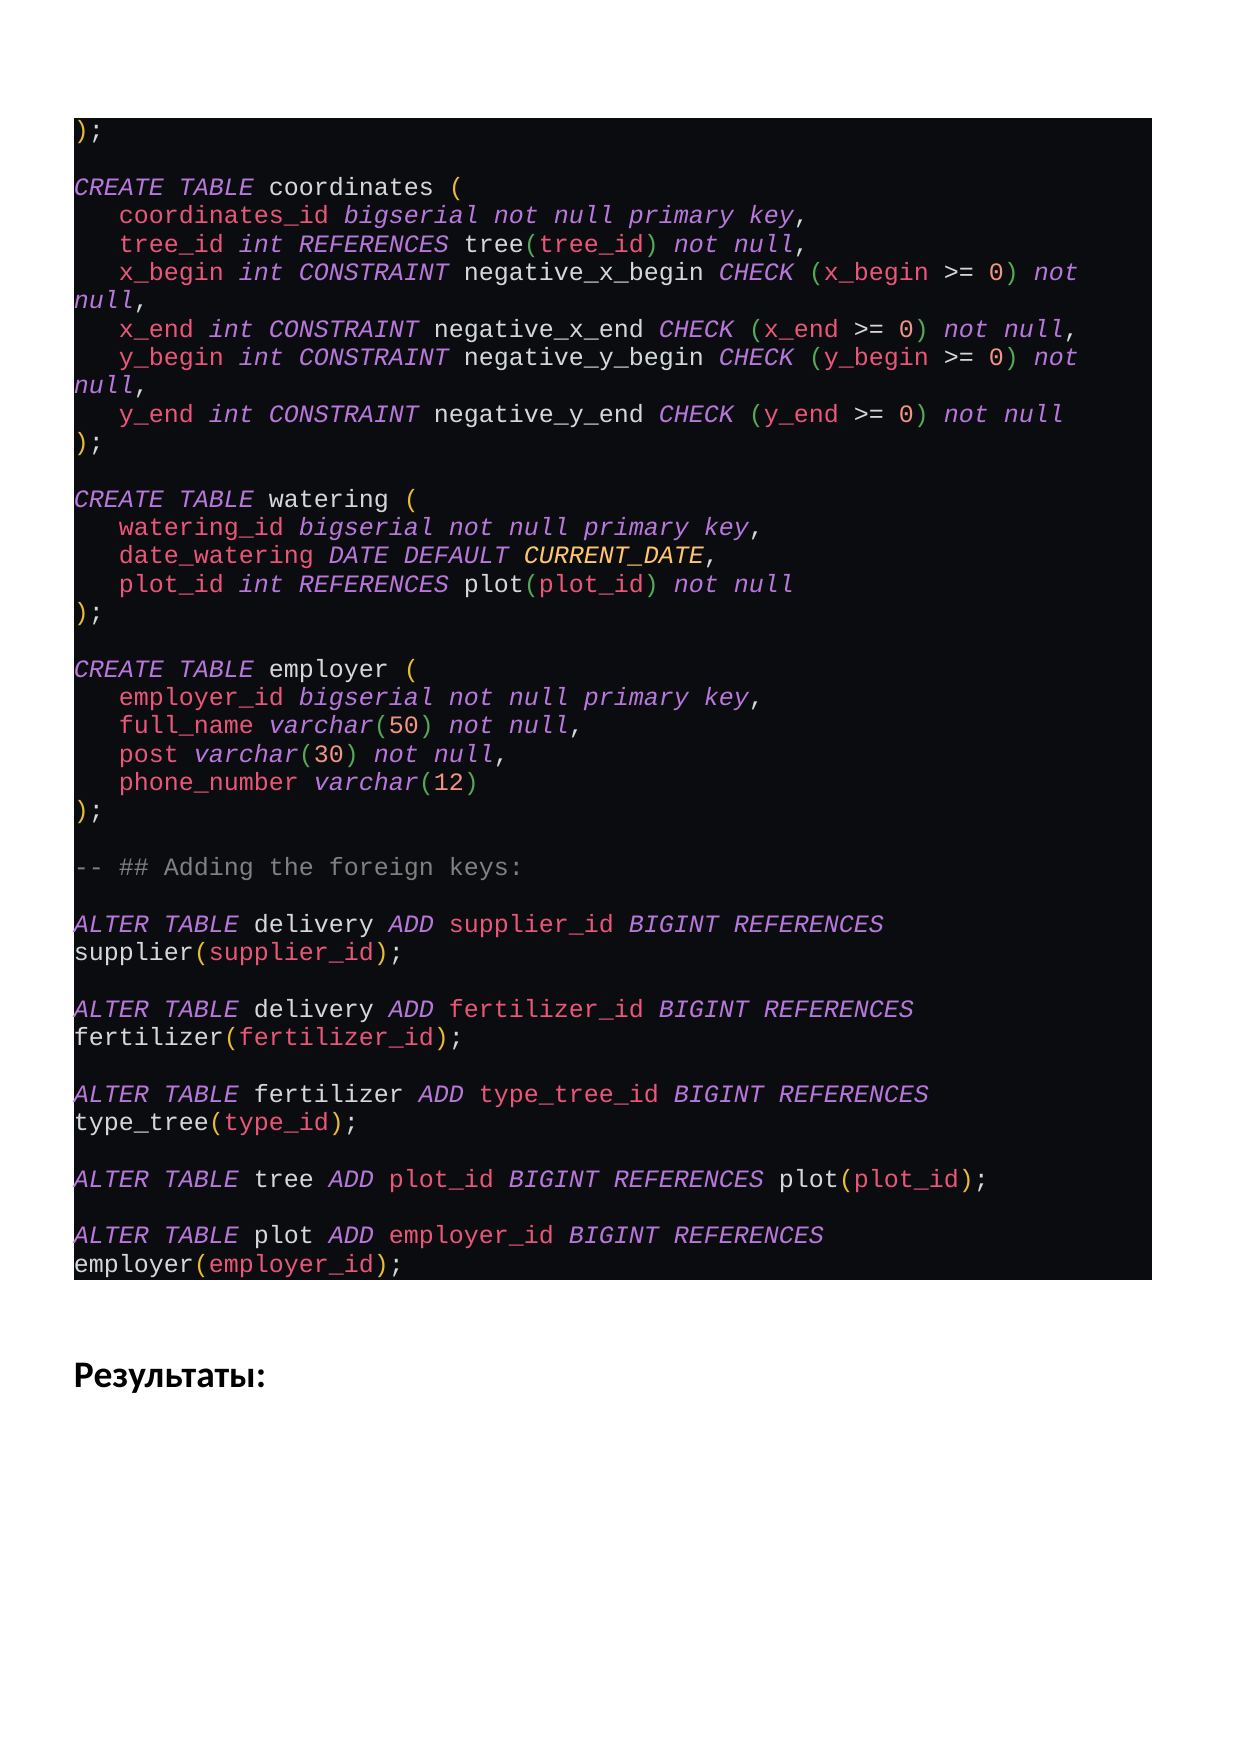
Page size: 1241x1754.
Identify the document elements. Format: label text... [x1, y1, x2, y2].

text Результаты: [74, 1351, 1152, 1396]
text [74, 118, 1152, 1280]
